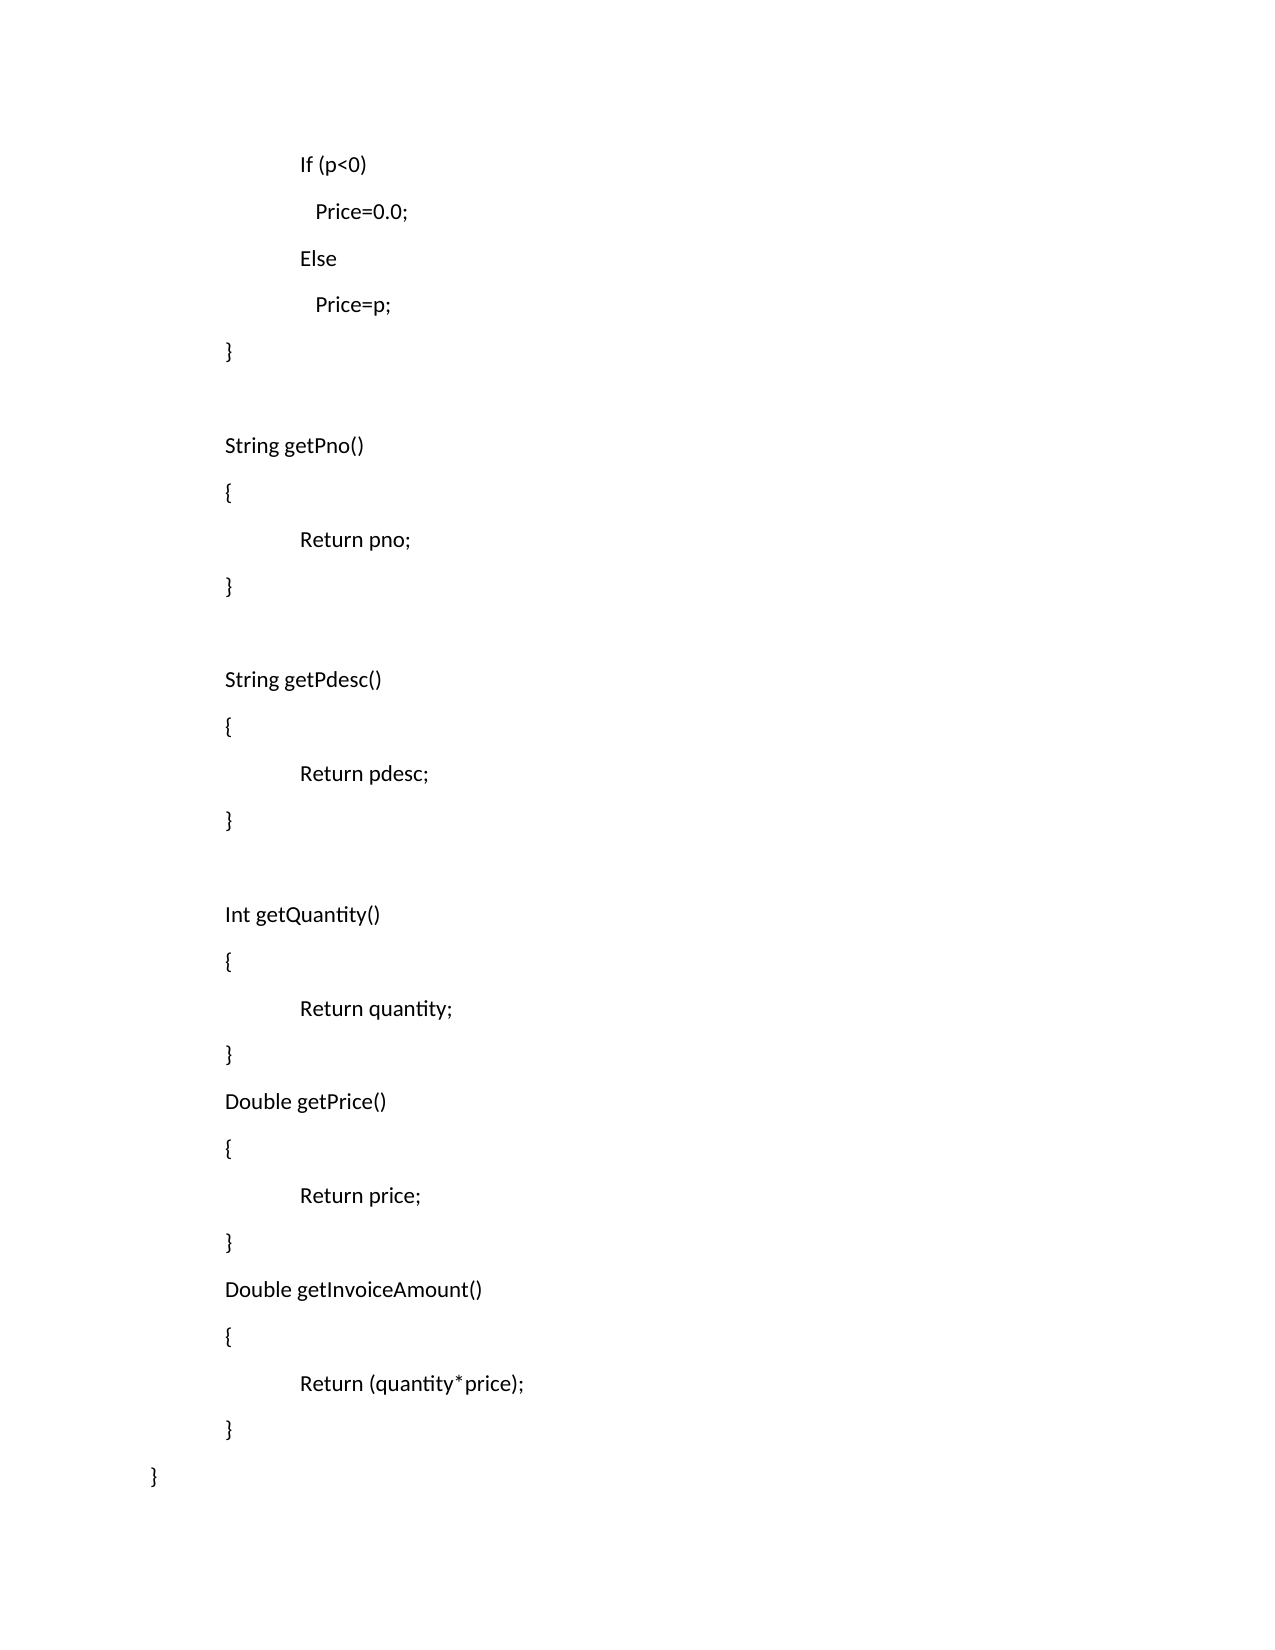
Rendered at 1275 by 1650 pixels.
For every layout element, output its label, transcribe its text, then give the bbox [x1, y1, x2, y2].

text } [150, 337, 1125, 366]
text Return (quantity*price); [150, 1369, 1125, 1397]
text { [150, 478, 1125, 506]
text { [150, 1134, 1125, 1162]
text Price=0.0; [150, 197, 1125, 225]
text } [150, 1041, 1125, 1069]
text Double getPrice() [150, 1087, 1125, 1116]
text String getPno() [150, 431, 1125, 459]
text { [150, 1322, 1125, 1350]
text String getPdesc() [150, 666, 1125, 694]
text Return pdesc; [150, 759, 1125, 787]
text } [150, 572, 1125, 600]
text { [150, 712, 1125, 741]
text Price=p; [150, 291, 1125, 319]
text Else [150, 244, 1125, 272]
text Return price; [150, 1181, 1125, 1209]
text { [150, 947, 1125, 975]
text } [150, 1228, 1125, 1256]
text Return pno; [150, 525, 1125, 553]
text } [150, 1462, 1125, 1491]
text } [150, 806, 1125, 834]
text Double getInvoiceAmount() [150, 1275, 1125, 1303]
text Return quantity; [150, 994, 1125, 1022]
text Int getQuantity() [150, 900, 1125, 928]
text } [150, 1416, 1125, 1444]
text If (p<0) [150, 150, 1125, 178]
